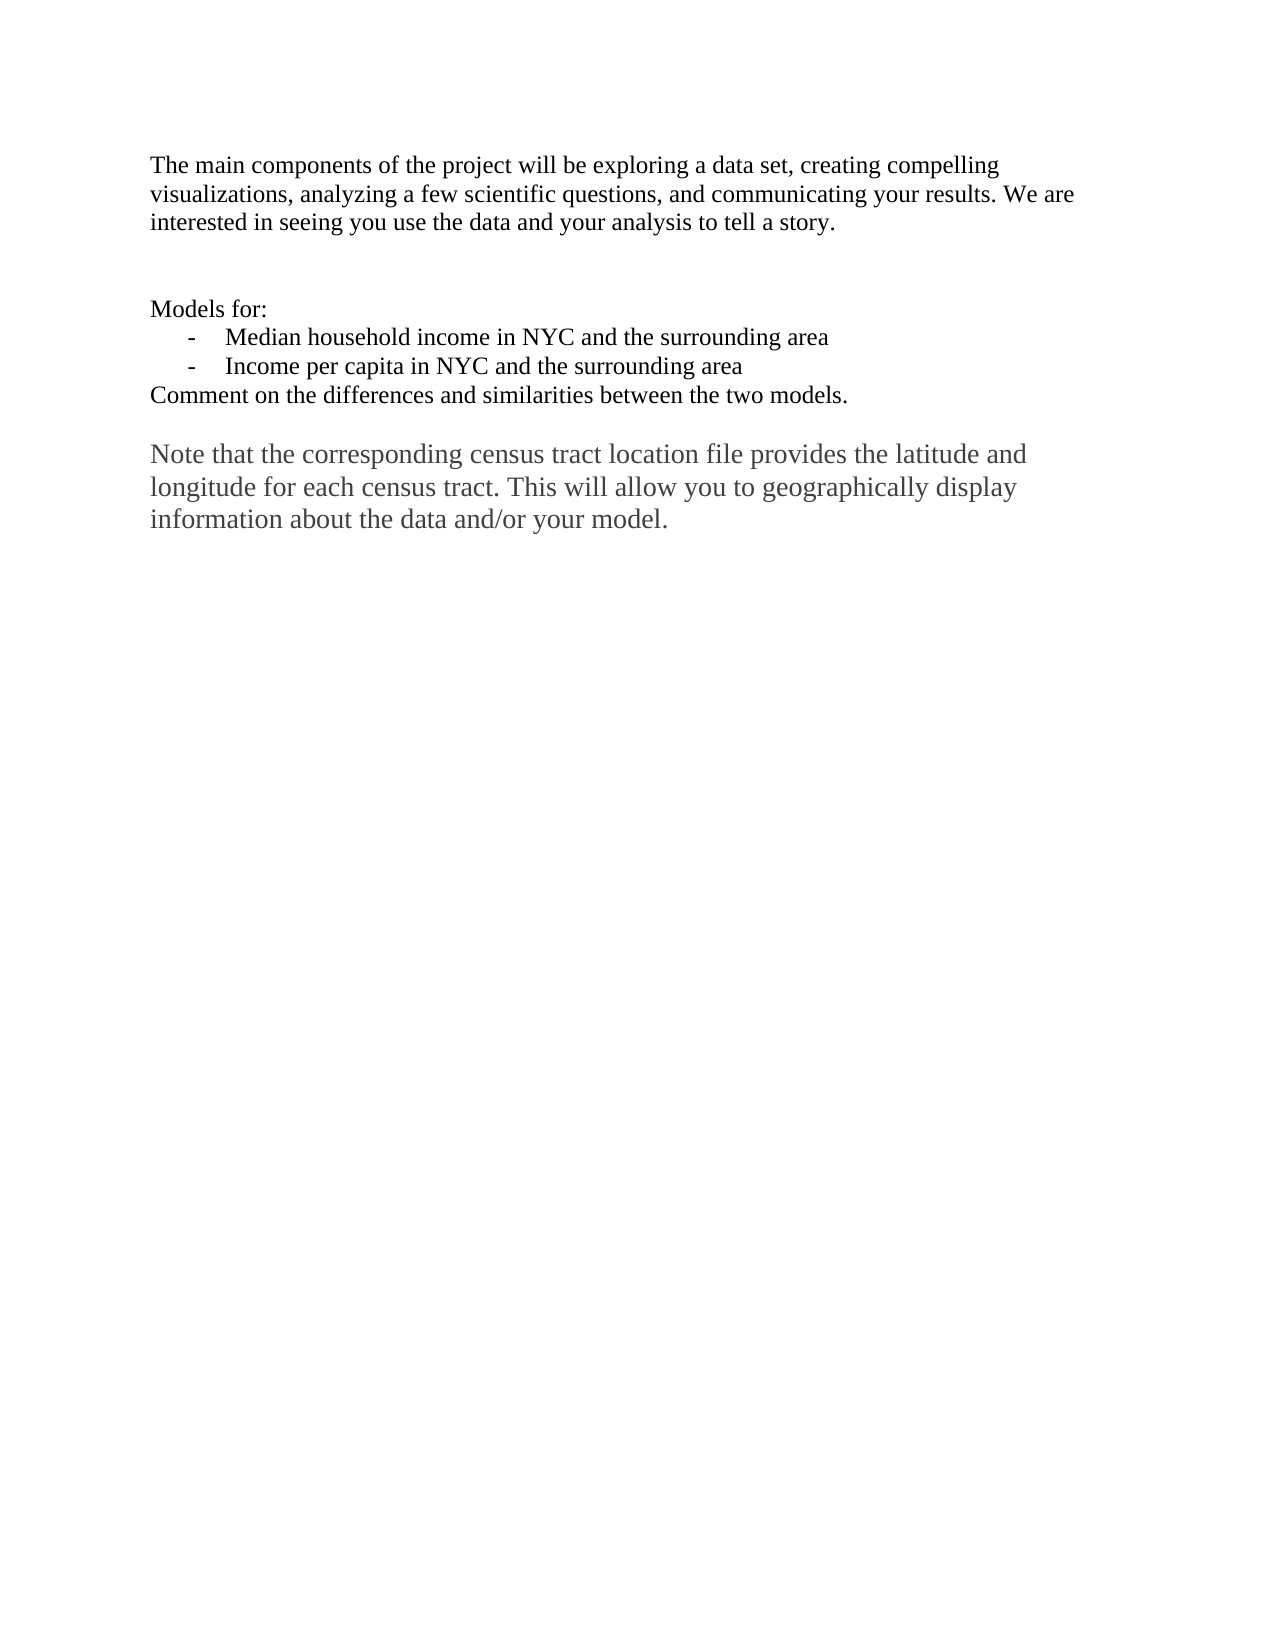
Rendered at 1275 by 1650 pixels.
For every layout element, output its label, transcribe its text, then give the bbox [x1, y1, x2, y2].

list Median household income in NYC and the surrounding area [187, 322, 1125, 351]
text The main components of the project will be exploring a data set, creating compelling visualizations, analyzing a few scientific questions, and communicating your results. We are interested in seeing you use the data and your analysis to tell a story. [150, 150, 1125, 236]
text Models for: [150, 294, 1125, 322]
text Comment on the differences and similarities between the two models. [150, 380, 1125, 409]
text Note that the corresponding census tract location file provides the latitude and longitude for each census tract. This will allow you to geographically display information about the data and/or your model. [150, 437, 1125, 535]
list Income per capita in NYC and the surrounding area [187, 351, 1125, 380]
